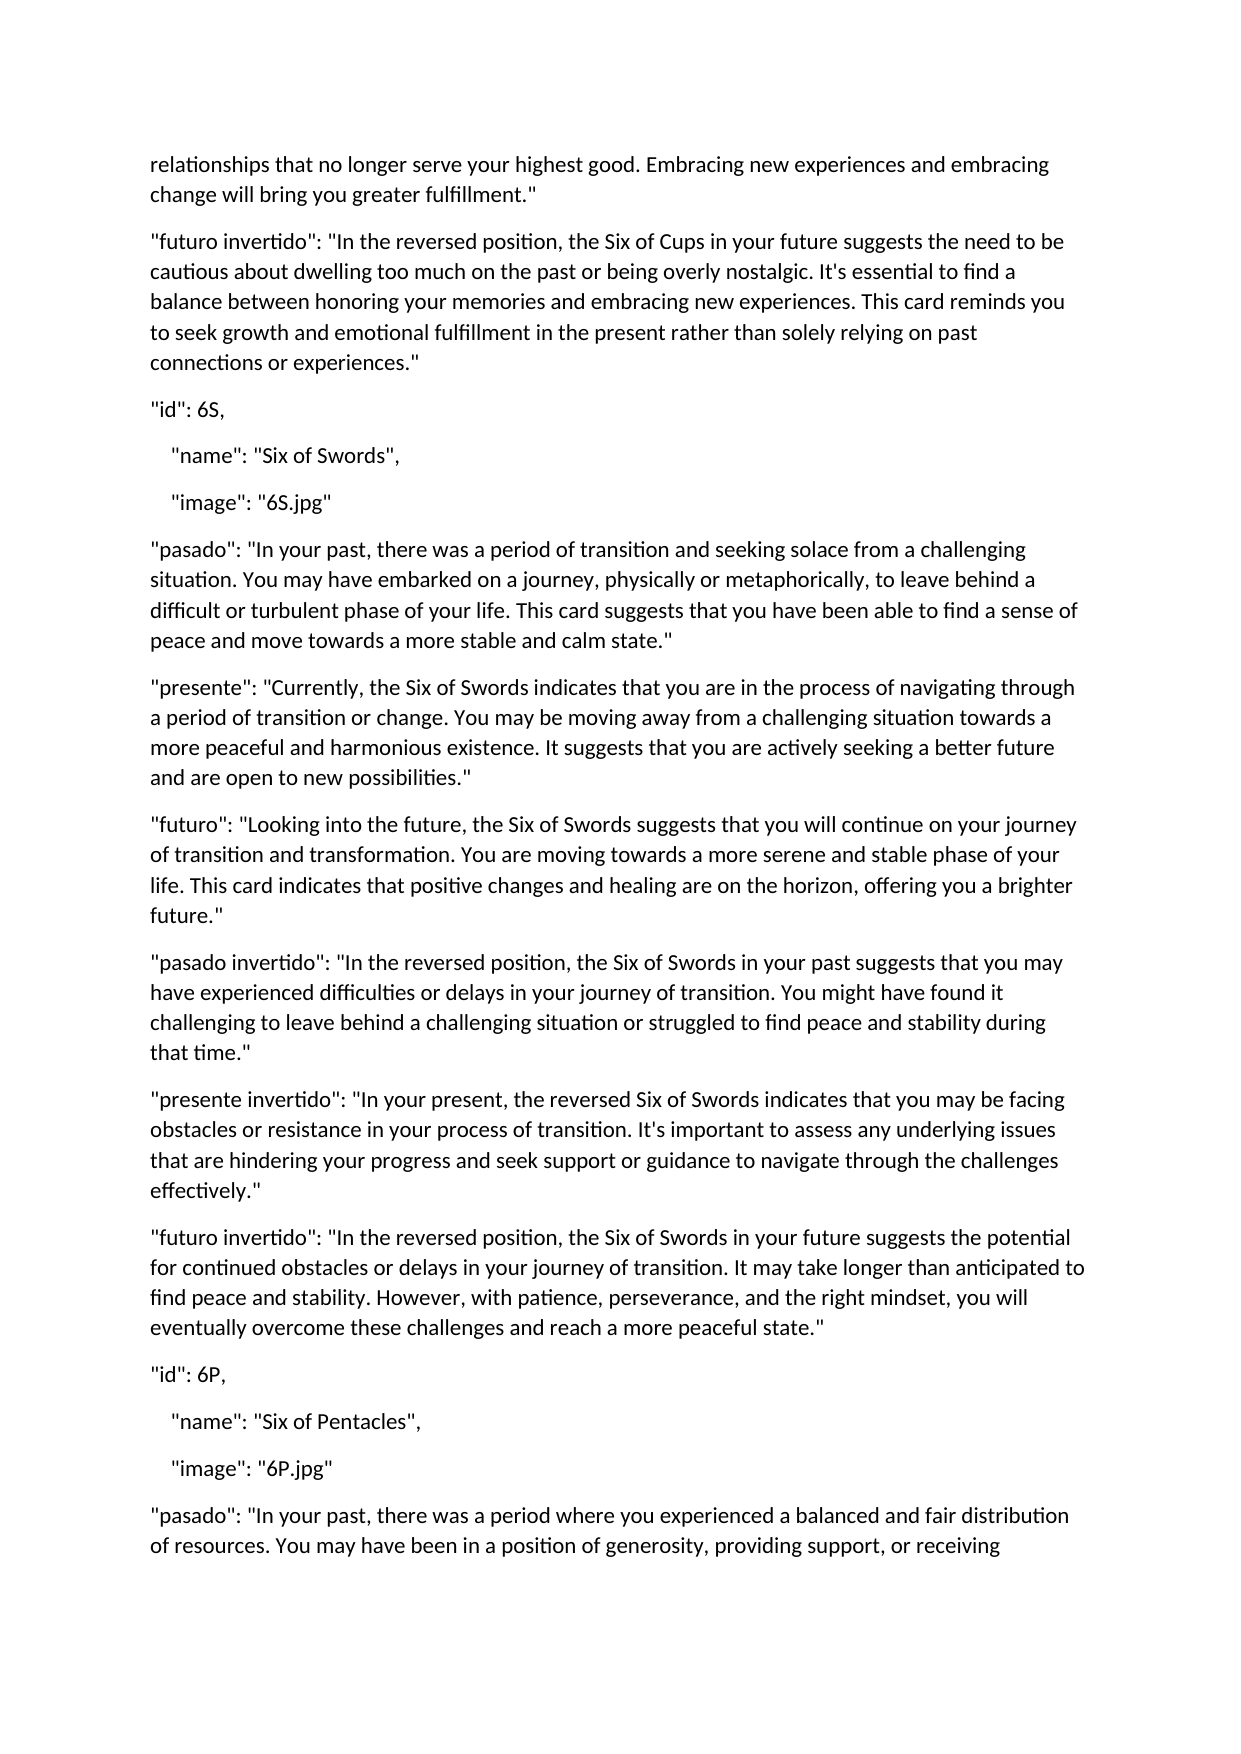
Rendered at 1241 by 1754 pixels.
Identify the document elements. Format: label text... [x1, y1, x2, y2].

text "futuro": "Looking into the future, the Six of Swords suggests that you will continue on your journey of transition and transformation. You are moving towards a more serene and stable phase of your life. This card indicates that positive changes and healing are on the horizon, offering you a brighter future." [150, 810, 1090, 929]
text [150, 1501, 1090, 1559]
text "image": "6S.jpg" [150, 488, 1090, 517]
text "name": "Six of Swords", [150, 442, 1090, 470]
text "pasado invertido": "In the reversed position, the Six of Swords in your past suggests that you may have experienced difficulties or delays in your journey of transition. You might have found it challenging to leave behind a challenging situation or struggled to find peace and stability during that time." [150, 948, 1090, 1067]
text "id": 6S, [150, 395, 1090, 423]
text "futuro invertido": "In the reversed position, the Six of Cups in your future suggests the need to be cautious about dwelling too much on the past or being overly nostalgic. It's essential to find a balance between honoring your memories and embracing new experiences. This card reminds you to seek growth and emotional fulfillment in the present rather than solely relying on past connections or experiences." [150, 227, 1090, 376]
text "pasado": "In your past, there was a period of transition and seeking solace from a challenging situation. You may have embarked on a journey, physically or metaphorically, to leave behind a difficult or turbulent phase of your life. This card suggests that you have been able to find a sense of peace and move towards a more stable and calm state." [150, 535, 1090, 654]
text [150, 150, 1090, 208]
text "id": 6P, [150, 1360, 1090, 1388]
text "presente invertido": "In your present, the reversed Six of Swords indicates that you may be facing obstacles or resistance in your process of transition. It's important to assess any underlying issues that are hindering your progress and seek support or guidance to navigate through the challenges effectively." [150, 1085, 1090, 1204]
text "presente": "Currently, the Six of Swords indicates that you are in the process of navigating through a period of transition or change. You may be moving away from a challenging situation towards a more peaceful and harmonious existence. It suggests that you are actively seeking a better future and are open to new possibilities." [150, 673, 1090, 792]
text "name": "Six of Pentacles", [150, 1407, 1090, 1435]
text "futuro invertido": "In the reversed position, the Six of Swords in your future suggests the potential for continued obstacles or delays in your journey of transition. It may take longer than anticipated to find peace and stability. However, with patience, perseverance, and the right mindset, you will eventually overcome these challenges and reach a more peaceful state." [150, 1223, 1090, 1342]
text "image": "6P.jpg" [150, 1454, 1090, 1482]
